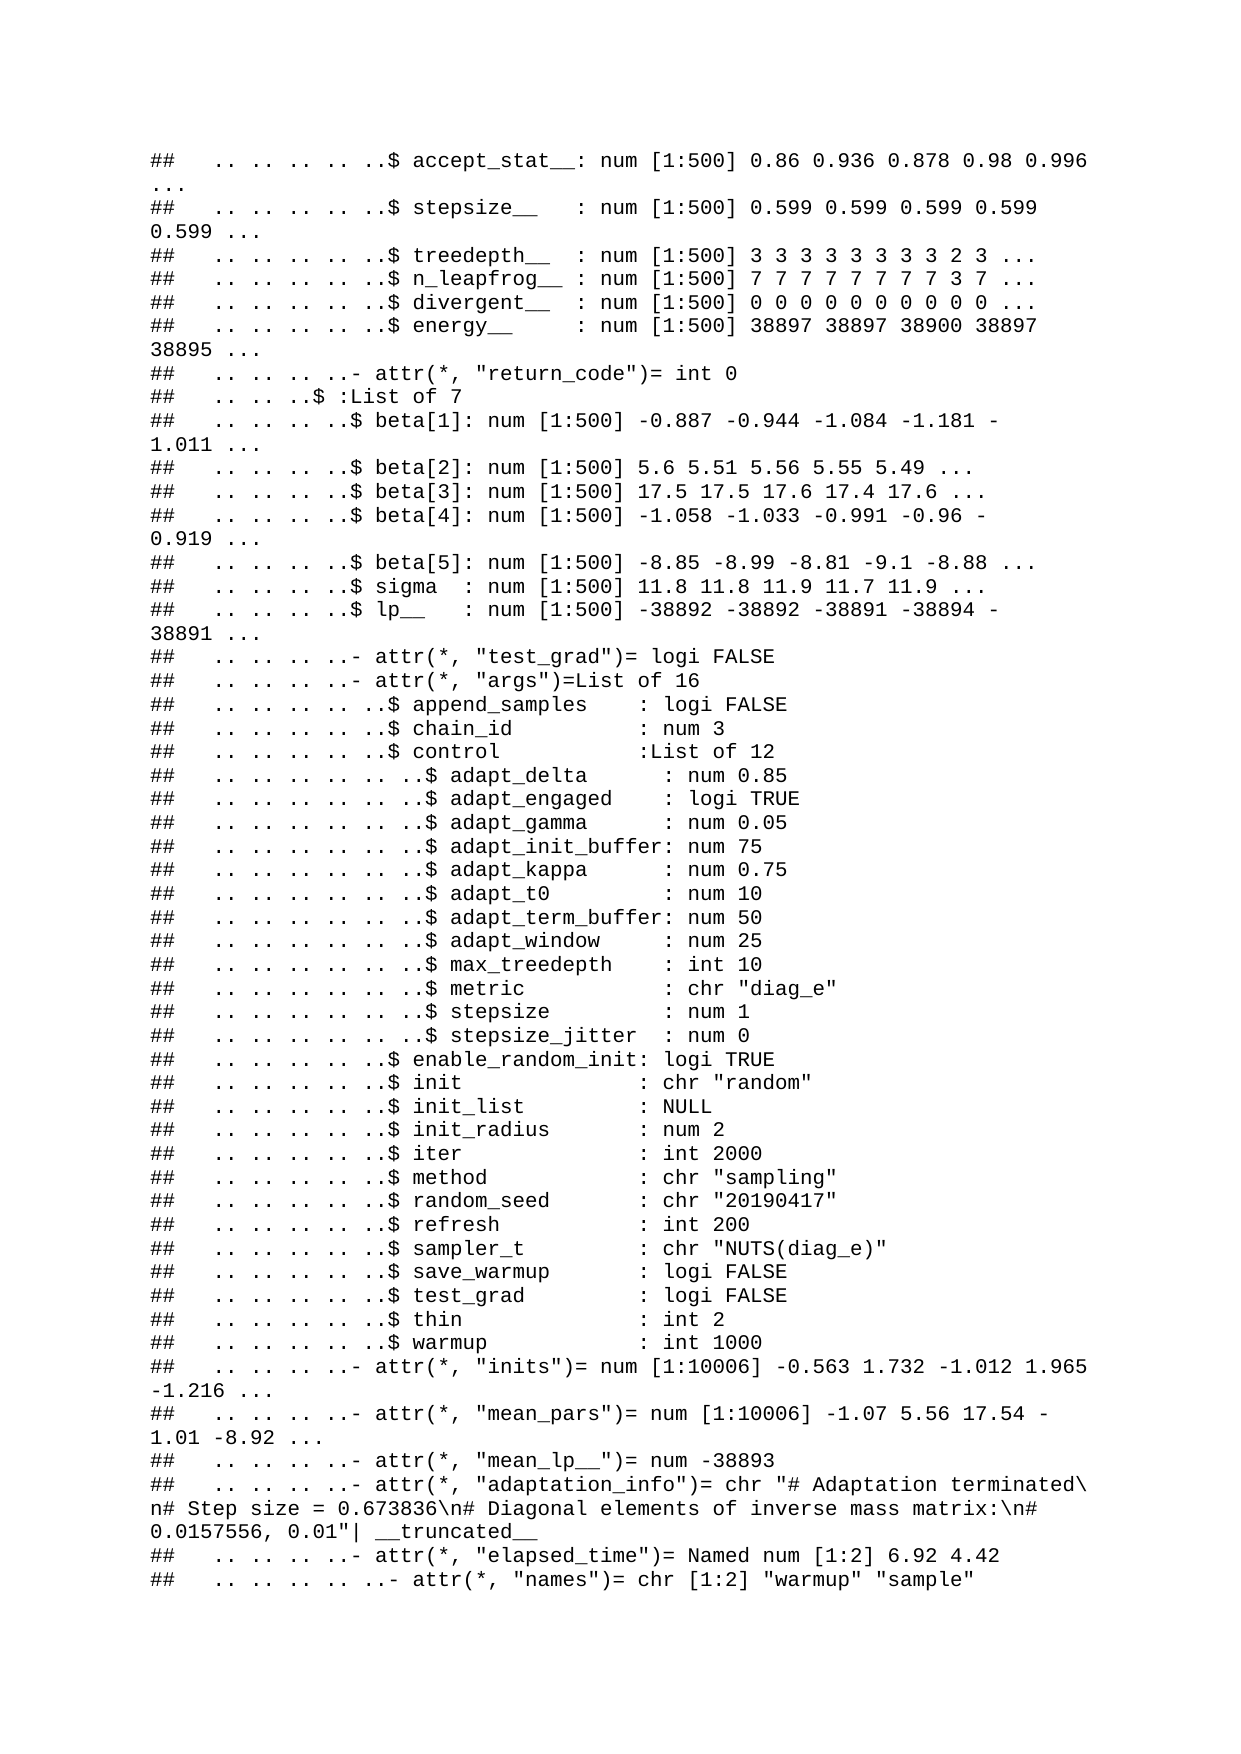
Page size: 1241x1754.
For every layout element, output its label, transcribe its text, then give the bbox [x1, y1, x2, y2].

text ## .. .. .. .. .. ..$ adapt_term_buffer: num 50 [150, 907, 1090, 930]
text ## .. .. .. .. ..$ sampler_t : chr "NUTS(diag_e)" [150, 1238, 1090, 1261]
text ## .. .. .. ..- attr(*, "mean_lp__")= num -38893 [150, 1451, 1090, 1474]
text ## .. .. .. .. ..$ init_list : NULL [150, 1096, 1090, 1119]
text ## .. .. .. .. ..$ thin : int 2 [150, 1309, 1090, 1332]
text ## .. .. .. .. ..$ accept_stat__: num [1:500] 0.86 0.936 0.878 0.98 0.996 ... [150, 150, 1090, 197]
text ## .. .. .. ..- attr(*, "adaptation_info")= chr "# Adaptation terminated\n# Step size = 0.673836\n# Diagonal elements of inverse mass matrix:\n# 0.0157556, 0.01"| __truncated__ [150, 1474, 1090, 1545]
text ## .. .. .. .. ..$ save_warmup : logi FALSE [150, 1261, 1090, 1285]
text ## .. .. .. .. .. ..$ stepsize : num 1 [150, 1001, 1090, 1025]
text ## .. .. .. ..- attr(*, "elapsed_time")= Named num [1:2] 6.92 4.42 [150, 1545, 1090, 1569]
text ## .. .. .. ..- attr(*, "args")=List of 16 [150, 670, 1090, 694]
text ## .. .. .. ..- attr(*, "test_grad")= logi FALSE [150, 647, 1090, 670]
text ## .. .. .. .. ..$ method : chr "sampling" [150, 1167, 1090, 1190]
text ## .. .. .. ..$ beta[1]: num [1:500] -0.887 -0.944 -1.084 -1.181 -1.011 ... [150, 410, 1090, 457]
text ## .. .. .. .. ..$ init : chr "random" [150, 1072, 1090, 1096]
text ## .. .. .. .. ..$ random_seed : chr "20190417" [150, 1190, 1090, 1214]
text ## .. .. .. .. ..$ stepsize__ : num [1:500] 0.599 0.599 0.599 0.599 0.599 ... [150, 197, 1090, 244]
text ## .. .. .. ..- attr(*, "inits")= num [1:10006] -0.563 1.732 -1.012 1.965 -1.216 ... [150, 1356, 1090, 1403]
text ## .. .. .. .. .. ..$ adapt_engaged : logi TRUE [150, 788, 1090, 812]
text ## .. .. .. ..$ beta[3]: num [1:500] 17.5 17.5 17.6 17.4 17.6 ... [150, 481, 1090, 505]
text ## .. .. .. ..$ beta[5]: num [1:500] -8.85 -8.99 -8.81 -9.1 -8.88 ... [150, 552, 1090, 576]
text ## .. .. .. .. ..$ enable_random_init: logi TRUE [150, 1048, 1090, 1072]
text ## .. .. .. ..$ lp__ : num [1:500] -38892 -38892 -38891 -38894 -38891 ... [150, 599, 1090, 647]
text ## .. .. .. .. ..$ iter : int 2000 [150, 1143, 1090, 1167]
text ## .. .. .. .. ..$ control :List of 12 [150, 741, 1090, 765]
text ## .. .. .. .. ..$ treedepth__ : num [1:500] 3 3 3 3 3 3 3 3 2 3 ... [150, 244, 1090, 268]
text ## .. .. .. .. .. ..$ adapt_kappa : num 0.75 [150, 859, 1090, 883]
text ## .. .. .. .. ..$ chain_id : num 3 [150, 717, 1090, 741]
text ## .. .. .. .. .. ..$ stepsize_jitter : num 0 [150, 1025, 1090, 1048]
text ## .. .. .. ..- attr(*, "return_code")= int 0 [150, 363, 1090, 386]
text ## .. .. .. .. ..$ test_grad : logi FALSE [150, 1285, 1090, 1309]
text ## .. .. .. .. ..$ refresh : int 200 [150, 1214, 1090, 1238]
text ## .. .. .. .. ..$ divergent__ : num [1:500] 0 0 0 0 0 0 0 0 0 0 ... [150, 292, 1090, 316]
text ## .. .. .. .. .. ..$ adapt_t0 : num 10 [150, 883, 1090, 907]
text ## .. .. .. .. ..$ append_samples : logi FALSE [150, 694, 1090, 717]
text ## .. .. .. .. ..$ energy__ : num [1:500] 38897 38897 38900 38897 38895 ... [150, 316, 1090, 363]
text ## .. .. .. ..$ beta[2]: num [1:500] 5.6 5.51 5.56 5.55 5.49 ... [150, 457, 1090, 481]
text ## .. .. .. ..$ sigma : num [1:500] 11.8 11.8 11.9 11.7 11.9 ... [150, 576, 1090, 599]
text ## .. .. .. .. ..$ init_radius : num 2 [150, 1119, 1090, 1143]
text ## .. .. .. .. .. ..$ adapt_init_buffer: num 75 [150, 836, 1090, 859]
text ## .. .. .. ..- attr(*, "mean_pars")= num [1:10006] -1.07 5.56 17.54 -1.01 -8.92 ... [150, 1403, 1090, 1451]
text ## .. .. .. .. .. ..$ max_treedepth : int 10 [150, 954, 1090, 978]
text ## .. .. .. .. .. ..$ adapt_window : num 25 [150, 930, 1090, 954]
text ## .. .. .. .. ..$ n_leapfrog__ : num [1:500] 7 7 7 7 7 7 7 7 3 7 ... [150, 268, 1090, 292]
text ## .. .. .. .. .. ..$ adapt_gamma : num 0.05 [150, 812, 1090, 836]
text ## .. .. .. .. .. ..$ adapt_delta : num 0.85 [150, 765, 1090, 788]
text ## .. .. .. .. ..$ warmup : int 1000 [150, 1332, 1090, 1356]
text ## .. .. .. ..$ beta[4]: num [1:500] -1.058 -1.033 -0.991 -0.96 -0.919 ... [150, 505, 1090, 552]
text ## .. .. .. .. .. ..$ metric : chr "diag_e" [150, 978, 1090, 1001]
text ## .. .. ..$ :List of 7 [150, 386, 1090, 410]
text ## .. .. .. .. ..- attr(*, "names")= chr [1:2] "warmup" "sample" [150, 1569, 1090, 1592]
